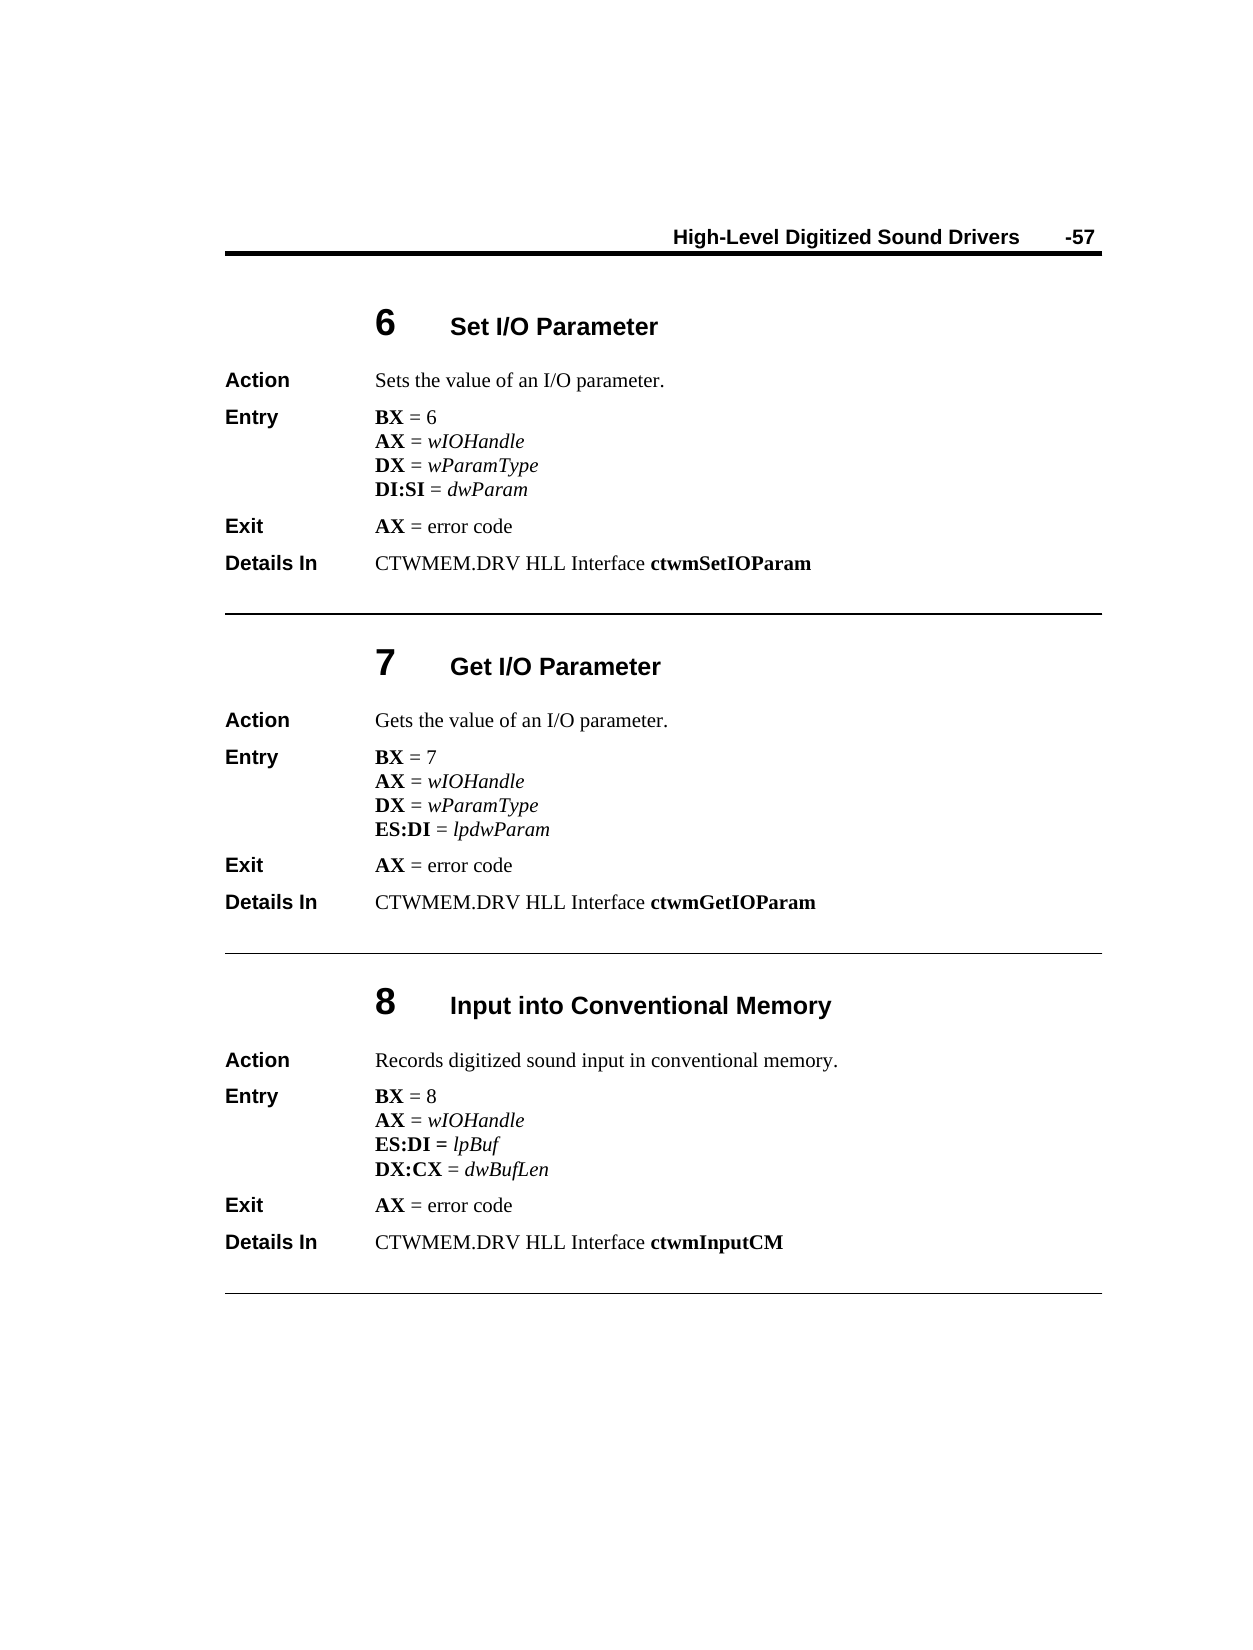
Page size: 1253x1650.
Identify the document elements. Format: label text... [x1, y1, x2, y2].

text 7 Get I/O Parameter [375, 640, 1102, 683]
text Action Records digitized sound input in conventional memory. [225, 1047, 1102, 1072]
text Details In CTWMEM.DRV HLL Interface ctwmGetIOParam [225, 890, 1102, 914]
text Details In CTWMEM.DRV HLL Interface ctwmSetIOParam [225, 550, 1102, 574]
text AX = wIOHandle [375, 429, 1102, 453]
text 6 Set I/O Parameter [375, 300, 1102, 343]
text DX = wParamType [375, 793, 1102, 817]
text DI:SI = dwParam [375, 477, 1102, 501]
text ES:DI = lpBuf [375, 1132, 1102, 1156]
text Action Gets the value of an I/O parameter. [225, 708, 1102, 732]
text Exit AX = error code [225, 1193, 1102, 1217]
text 8 Input into Conventional Memory [375, 979, 1102, 1022]
text AX = wIOHandle [375, 1108, 1102, 1132]
text Details In CTWMEM.DRV HLL Interface ctwmInputCM [225, 1230, 1102, 1254]
text Entry BX = 6 [225, 405, 1102, 429]
text DX = wParamType [375, 453, 1102, 477]
text Exit AX = error code [225, 853, 1102, 877]
text Entry BX = 7 [225, 744, 1102, 769]
text ES:DI = lpdwParam [375, 817, 1102, 841]
text Exit AX = error code [225, 514, 1102, 538]
text Action Sets the value of an I/O parameter. [225, 368, 1102, 392]
text AX = wIOHandle [375, 769, 1102, 793]
text Entry BX = 8 [225, 1084, 1102, 1108]
text DX:CX = dwBufLen [375, 1156, 1102, 1181]
